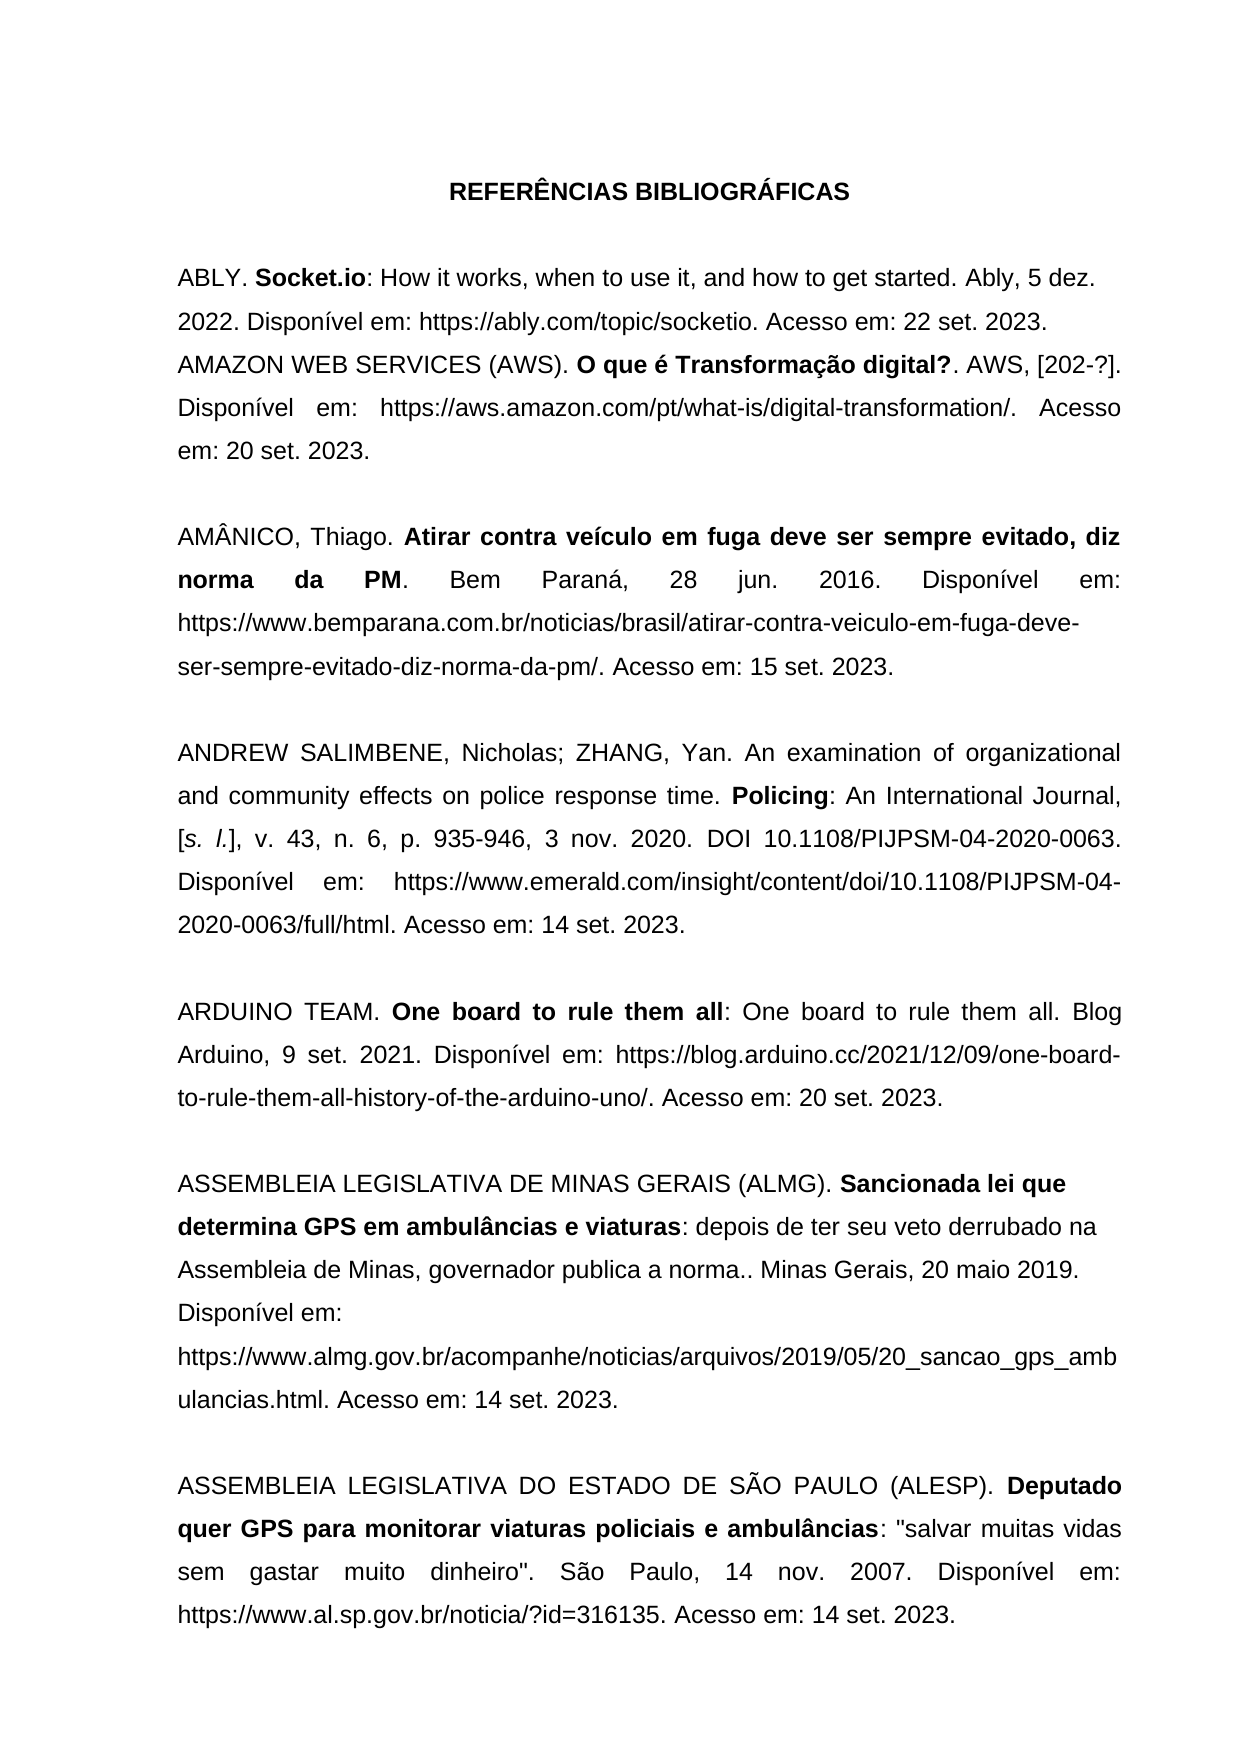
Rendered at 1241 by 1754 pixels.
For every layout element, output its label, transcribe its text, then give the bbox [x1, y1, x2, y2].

text ASSEMBLEIA LEGISLATIVA DE MINAS GERAIS (ALMG). Sancionada lei que determina GPS em ambulâncias e viaturas: depois de ter seu veto derrubado na Assembleia de Minas, governador publica a norma.. Minas Gerais, 20 maio 2019. Disponível em: https://www.almg.gov.br/acompanhe/noticias/arquivos/2019/05/20_sancao_gps_ambulancias.html. Acesso em: 14 set. 2023. [177, 1169, 1122, 1413]
text ARDUINO TEAM. One board to rule them all: One board to rule them all. Blog Arduino, 9 set. 2021. Disponível em: https://blog.arduino.cc/2021/12/09/one-board-to-rule-them-all-history-of-the-arduino-uno/. Acesso em: 20 set. 2023. [177, 997, 1122, 1112]
subtitle REFERÊNCIAS BIBLIOGRÁFICAS [177, 177, 1122, 206]
text ASSEMBLEIA LEGISLATIVA DO ESTADO DE SÃO PAULO (ALESP). Deputado quer GPS para monitorar viaturas policiais e ambulâncias: "salvar muitas vidas sem gastar muito dinheiro". São Paulo, 14 nov. 2007. Disponível em: https://www.al.sp.gov.br/noticia/?id=316135. Acesso em: 14 set. 2023. [177, 1471, 1122, 1629]
text AMÂNICO, Thiago. Atirar contra veículo em fuga deve ser sempre evitado, diz norma da PM. Bem Paraná, 28 jun. 2016. Disponível em: https://www.bemparana.com.br/noticias/brasil/atirar-contra-veiculo-em-fuga-deve-ser-sempre-evitado-diz-norma-da-pm/. Acesso em: 15 set. 2023. [177, 522, 1122, 680]
text ABLY. Socket.io: How it works, when to use it, and how to get started. Ably, 5 dez. 2022. Disponível em: https://ably.com/topic/socketio. Acesso em: 22 set. 2023. [177, 263, 1122, 335]
text ANDREW SALIMBENE, Nicholas; ZHANG, Yan. An examination of organizational and community effects on police response time. Policing: An International Journal, [s. l.], v. 43, n. 6, p. 935-946, 3 nov. 2020. DOI 10.1108/PIJPSM-04-2020-0063. Disponível em: https://www.emerald.com/insight/content/doi/10.1108/PIJPSM-04-2020-0063/full/html. Acesso em: 14 set. 2023. [177, 738, 1122, 939]
text AMAZON WEB SERVICES (AWS). O que é Transformação digital?. AWS, [202-?]. Disponível em: https://aws.amazon.com/pt/what-is/digital-transformation/. Acesso em: 20 set. 2023. [177, 350, 1122, 465]
